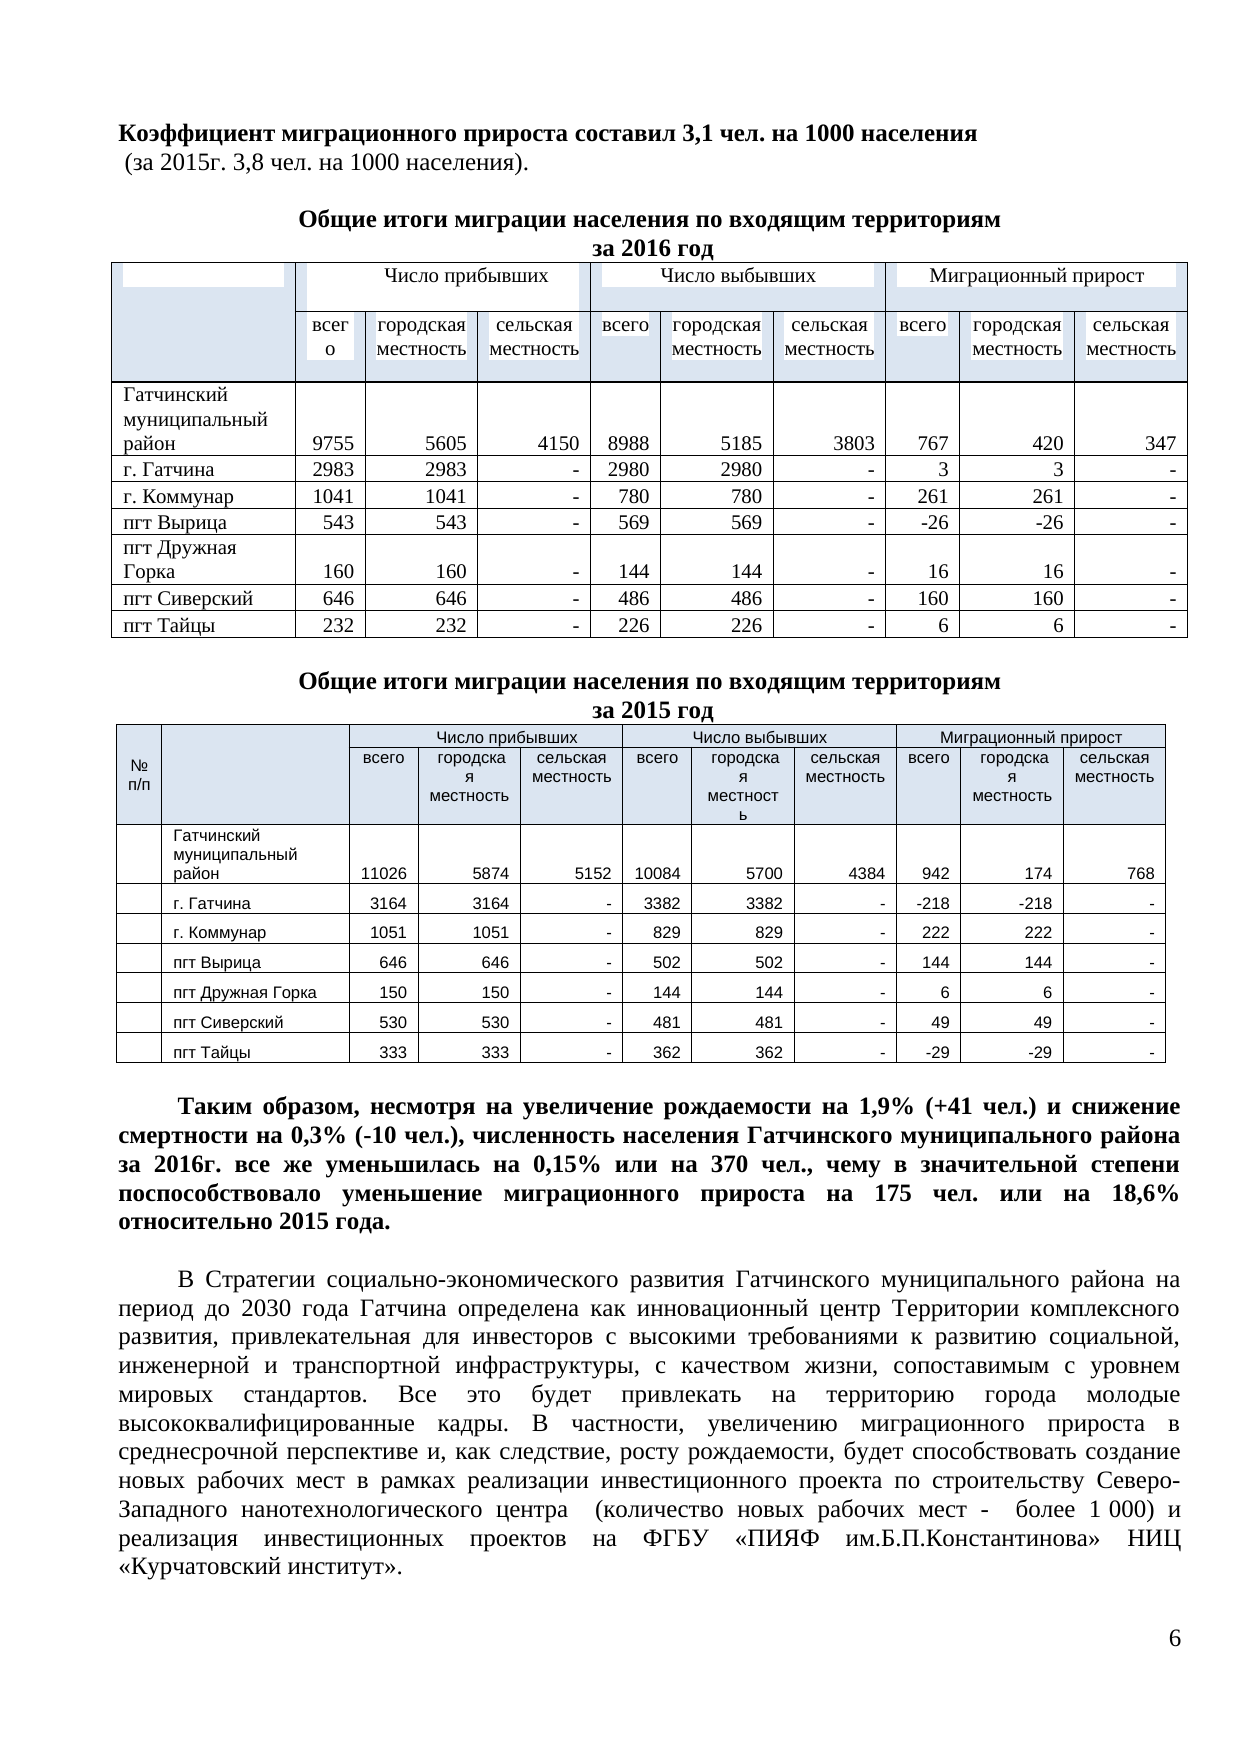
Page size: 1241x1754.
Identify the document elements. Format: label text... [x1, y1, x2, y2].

table_cell - [1075, 535, 1187, 583]
table_cell 6 [897, 973, 960, 1002]
table_cell сельская местность [774, 312, 885, 381]
table_cell 829 [692, 914, 794, 942]
table_cell - [478, 585, 590, 610]
table_cell г. Гатчина [112, 456, 295, 481]
table_cell 16 [960, 535, 1074, 583]
table_cell - [1064, 1003, 1165, 1032]
table_header [112, 263, 295, 381]
table_cell городская местность [961, 748, 1063, 824]
table_cell - [521, 944, 622, 972]
table_cell - [1064, 973, 1165, 1002]
table_cell - [774, 509, 885, 534]
table_cell пгт Дружная Горка [162, 973, 349, 1002]
table_cell 4384 [795, 825, 896, 883]
table_cell 232 [296, 611, 365, 637]
table_header Число прибывших [350, 725, 622, 747]
table_cell всего [623, 748, 691, 824]
table_cell - [478, 535, 590, 583]
table_cell 543 [366, 509, 477, 534]
table_cell 226 [591, 611, 660, 637]
text (за 2015г. 3,8 чел. на 1000 населения). [118, 147, 1181, 176]
table_cell 10084 [623, 825, 691, 883]
table_cell 486 [661, 585, 773, 610]
table_cell всего [350, 748, 418, 824]
table_cell - [521, 1033, 622, 1062]
table_cell 5152 [521, 825, 622, 883]
table_cell 3382 [692, 884, 794, 913]
table_cell пгт Вырица [112, 509, 295, 534]
table_cell 222 [961, 914, 1063, 942]
table_cell 530 [419, 1003, 520, 1032]
table_cell городская местность [366, 312, 477, 381]
table_cell - [478, 509, 590, 534]
table_cell 222 [897, 914, 960, 942]
table_cell 144 [591, 535, 660, 583]
table_cell 49 [897, 1003, 960, 1032]
table_cell 569 [591, 509, 660, 534]
table_cell 3164 [350, 884, 418, 913]
table_header Число выбывших [623, 725, 896, 747]
table_cell 569 [661, 509, 773, 534]
table_cell 226 [661, 611, 773, 637]
table_cell 9755 [296, 383, 365, 454]
text Коэффициент миграционного прироста составил 3,1 чел. на 1000 населения [118, 118, 1181, 147]
text Общие итоги миграции населения по входящим территориям за 2016 год [118, 204, 1181, 262]
table_cell сельская местность [1064, 748, 1165, 824]
table_cell 160 [960, 585, 1074, 610]
table_cell - [1064, 884, 1165, 913]
table_cell 481 [692, 1003, 794, 1032]
text В Стратегии социально-экономического развития Гатчинского муниципального района на период до 2030 года Гатчина определена как инновационный центр Территории комплексного развития, привлекательная для инвесторов с высокими требованиями к развитию социальной, инженерной и транспортной инфраструктуры, с качеством жизни, сопоставимым с уровнем мировых стандартов. Все это будет привлекать на территорию города молодые высококвалифицированные кадры. В частности, увеличению миграционного прироста в среднесрочной перспективе и, как следствие, росту рождаемости, будет способствовать создание новых рабочих мест в рамках реализации инвестиционного проекта по строительству Северо-Западного нанотехнологического центра (количество новых рабочих мест - более 1 000) и реализация инвестиционных проектов на ФГБУ «ПИЯФ им.Б.П.Константинова» НИЦ «Курчатовский институт». [118, 1264, 1181, 1580]
table_cell 829 [623, 914, 691, 942]
table_header [162, 725, 349, 824]
table_cell - [521, 884, 622, 913]
table_header Миграционный прирост [886, 263, 1187, 311]
table_cell - [774, 585, 885, 610]
table_cell - [478, 611, 590, 637]
table_cell 767 [886, 383, 959, 454]
table_cell 646 [366, 585, 477, 610]
table_cell 1051 [350, 914, 418, 942]
table_cell 5874 [419, 825, 520, 883]
table_cell - [774, 535, 885, 583]
table_cell всего [897, 748, 960, 824]
table_cell пгт Сиверский [112, 585, 295, 610]
table_header Миграционный прирост [897, 725, 1165, 747]
table_cell 530 [350, 1003, 418, 1032]
table_cell сельская местность [1075, 312, 1187, 381]
table_cell - [795, 973, 896, 1002]
table_cell -29 [897, 1033, 960, 1062]
table_cell 8988 [591, 383, 660, 454]
table_cell 6 [886, 611, 959, 637]
table_cell всего [886, 312, 959, 381]
table_cell - [795, 1033, 896, 1062]
table_cell городская местность [419, 748, 520, 824]
table_cell - [774, 482, 885, 508]
table_cell 1041 [366, 482, 477, 508]
table_cell - [521, 1003, 622, 1032]
table_cell 481 [623, 1003, 691, 1032]
table_cell 362 [623, 1033, 691, 1062]
table_cell 160 [296, 535, 365, 583]
table_header № п/п [117, 725, 161, 824]
table_cell 942 [897, 825, 960, 883]
table_cell 333 [350, 1033, 418, 1062]
table_cell 4150 [478, 383, 590, 454]
table_cell 3 [886, 456, 959, 481]
table_cell [117, 825, 161, 883]
table_cell 49 [961, 1003, 1063, 1032]
table_cell 5605 [366, 383, 477, 454]
table_cell 502 [692, 944, 794, 972]
table_cell сельская местность [478, 312, 590, 381]
table_cell - [1075, 482, 1187, 508]
table_cell 150 [419, 973, 520, 1002]
table_cell 502 [623, 944, 691, 972]
table_cell 3382 [623, 884, 691, 913]
table_cell [117, 1003, 161, 1032]
table_cell [117, 914, 161, 942]
table_cell 144 [623, 973, 691, 1002]
table_cell городская местность [960, 312, 1074, 381]
table_cell - [1075, 585, 1187, 610]
table_cell - [774, 456, 885, 481]
table_cell 2980 [661, 456, 773, 481]
table_header Число выбывших [591, 263, 885, 311]
table_cell 3164 [419, 884, 520, 913]
table_cell 646 [350, 944, 418, 972]
table_cell 347 [1075, 383, 1187, 454]
table_cell г. Гатчина [162, 884, 349, 913]
table_cell городская местность [692, 748, 794, 824]
table_cell пгт Сиверский [162, 1003, 349, 1032]
table_cell 5700 [692, 825, 794, 883]
table_cell 420 [960, 383, 1074, 454]
table_cell - [478, 482, 590, 508]
text Общие итоги миграции населения по входящим территориям за 2015 год [118, 666, 1181, 724]
table_cell г. Коммунар [112, 482, 295, 508]
table_cell - [774, 611, 885, 637]
table_cell 11026 [350, 825, 418, 883]
table_cell 174 [961, 825, 1063, 883]
table_cell -26 [886, 509, 959, 534]
table_cell 232 [366, 611, 477, 637]
table_cell 362 [692, 1033, 794, 1062]
table_cell - [1064, 944, 1165, 972]
table_cell - [1075, 456, 1187, 481]
table_cell 261 [960, 482, 1074, 508]
table_cell - [521, 914, 622, 942]
table_cell пгт Тайцы [162, 1033, 349, 1062]
table_cell пгт Тайцы [112, 611, 295, 637]
table_cell 160 [366, 535, 477, 583]
table_cell городская местность [661, 312, 773, 381]
table_cell - [1075, 611, 1187, 637]
table_cell 2983 [366, 456, 477, 481]
table_cell - [1075, 509, 1187, 534]
table_cell [117, 944, 161, 972]
table_cell 144 [661, 535, 773, 583]
table_cell 780 [661, 482, 773, 508]
table_cell 144 [897, 944, 960, 972]
table_cell сельская местность [521, 748, 622, 824]
text Таким образом, несмотря на увеличение рождаемости на 1,9% (+41 чел.) и снижение смертности на 0,3% (-10 чел.), численность населения Гатчинского муниципального района за 2016г. все же уменьшилась на 0,15% или на 370 чел., чему в значительной степени поспособствовало уменьшение миграционного прироста на 175 чел. или на 18,6% относительно 2015 года. [118, 1091, 1181, 1235]
table_cell 646 [419, 944, 520, 972]
table_cell - [795, 1003, 896, 1032]
table_cell [117, 973, 161, 1002]
table_cell - [795, 914, 896, 942]
table_cell 1051 [419, 914, 520, 942]
table_cell 2980 [591, 456, 660, 481]
table_cell всего [296, 312, 365, 381]
table_cell пгт Вырица [162, 944, 349, 972]
table_cell сельская местность [795, 748, 896, 824]
table_cell [117, 884, 161, 913]
table_cell - [1064, 1033, 1165, 1062]
table_cell г. Коммунар [162, 914, 349, 942]
table_cell 768 [1064, 825, 1165, 883]
table_cell 780 [591, 482, 660, 508]
table_cell 2983 [296, 456, 365, 481]
table_cell -218 [961, 884, 1063, 913]
table_cell - [795, 944, 896, 972]
table_cell 144 [961, 944, 1063, 972]
table_cell 261 [886, 482, 959, 508]
table_cell 150 [350, 973, 418, 1002]
table_cell 486 [591, 585, 660, 610]
table_cell -29 [961, 1033, 1063, 1062]
table_cell - [795, 884, 896, 913]
table_cell - [521, 973, 622, 1002]
table_cell 3 [960, 456, 1074, 481]
table_cell Гатчинский муниципальный район [162, 825, 349, 883]
table_cell 543 [296, 509, 365, 534]
table_cell всего [591, 312, 660, 381]
table_cell [117, 1033, 161, 1062]
table_cell - [1064, 914, 1165, 942]
table_cell 333 [419, 1033, 520, 1062]
table_cell 160 [886, 585, 959, 610]
table_cell 6 [960, 611, 1074, 637]
table_cell 6 [961, 973, 1063, 1002]
table_cell 5185 [661, 383, 773, 454]
table_cell 144 [692, 973, 794, 1002]
table_cell 646 [296, 585, 365, 610]
table_cell 1041 [296, 482, 365, 508]
table_cell -218 [897, 884, 960, 913]
table_cell -26 [960, 509, 1074, 534]
table_cell 3803 [774, 383, 885, 454]
table_cell - [478, 456, 590, 481]
table_cell 16 [886, 535, 959, 583]
